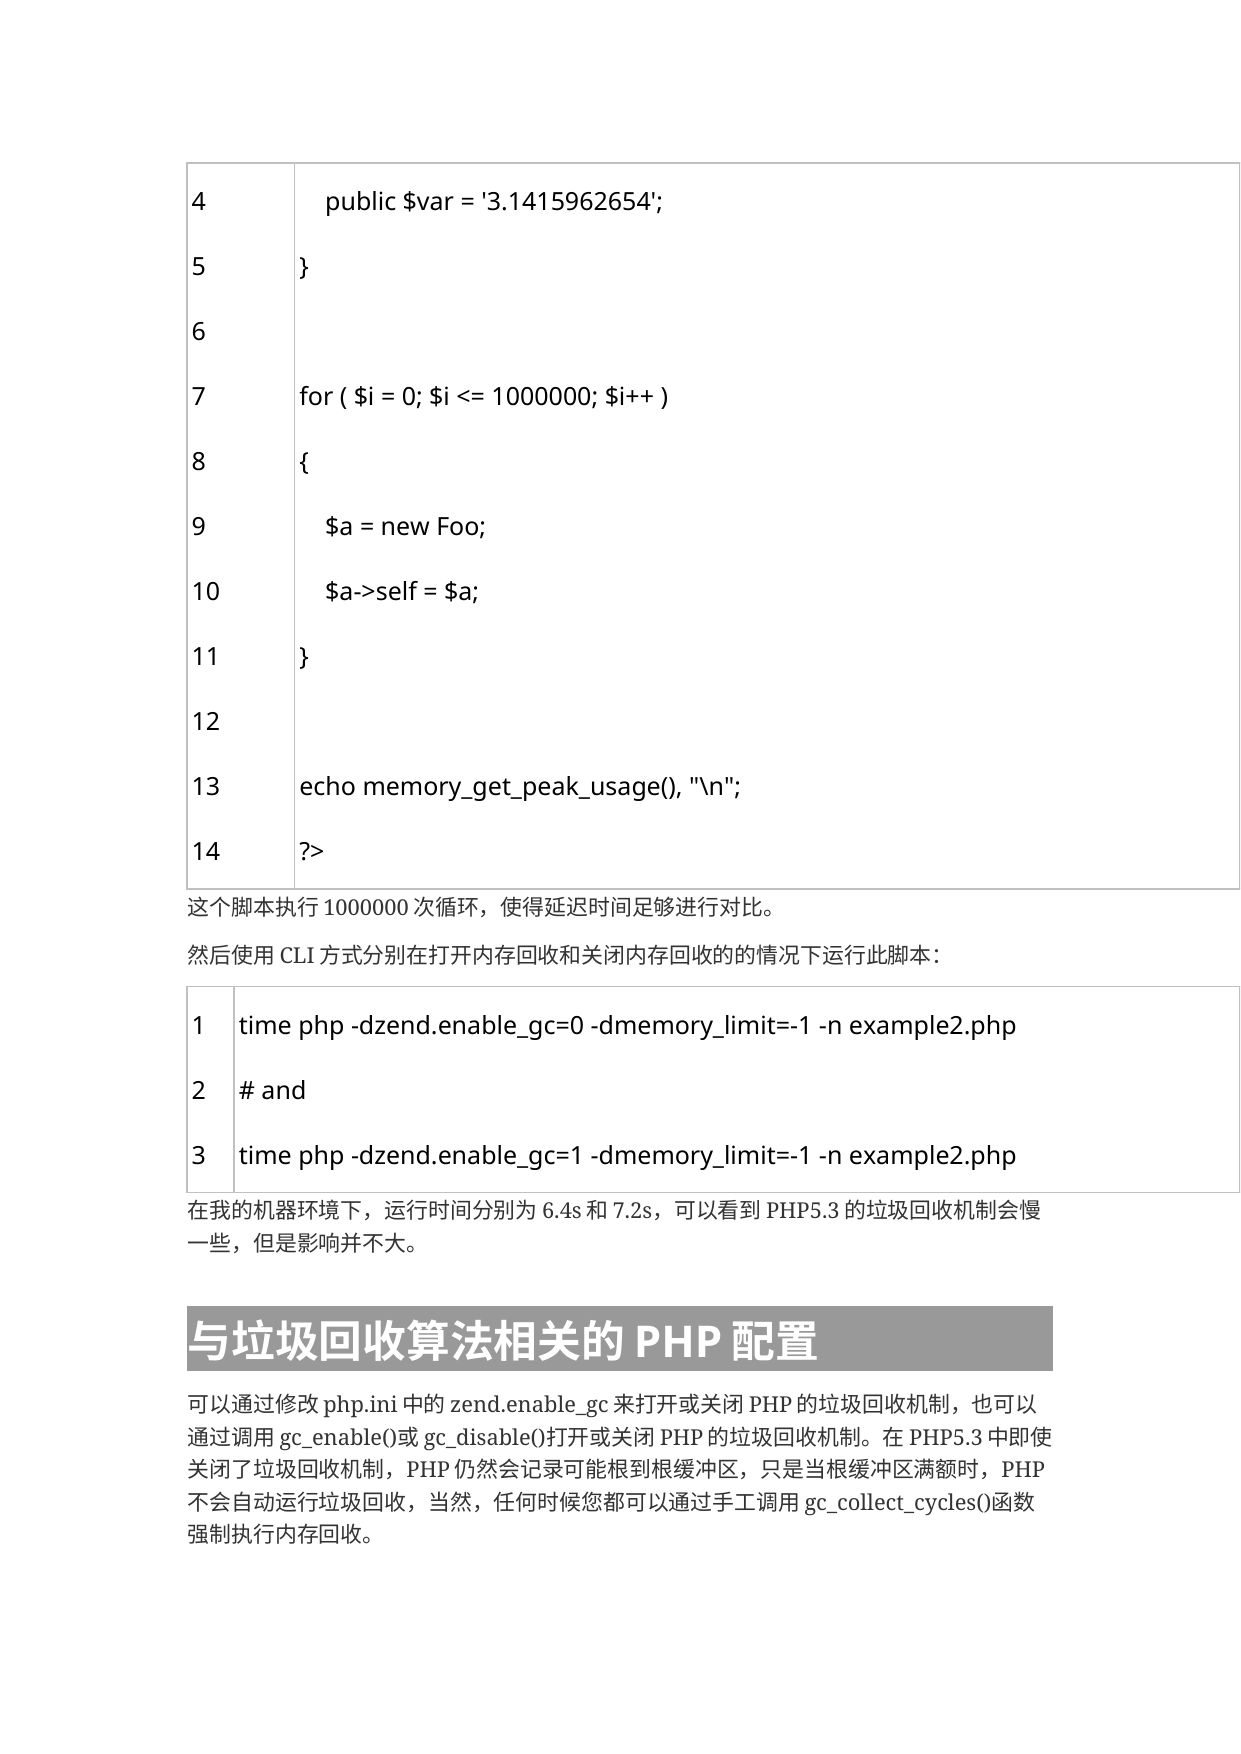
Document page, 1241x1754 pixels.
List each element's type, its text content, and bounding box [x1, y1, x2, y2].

text 这个脚本执行1000000次循环，使得延迟时间足够进行对比。 [413, 890, 1053, 922]
table_header time php -dzend.enable_gc=0 -dmemory_limit=-1 -n example2.php # and time php -dzend.enable_gc=1 -dmemory_limit=-1 -n example2.php [235, 987, 1239, 1192]
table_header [188, 164, 294, 888]
text 与垃圾回收算法相关的PHP配置 [187, 1306, 1053, 1371]
text 在我的机器环境下，运行时间分别为6.4s和7.2s，可以看到PHP5.3的垃圾回收机制会慢一些，但是影响并不大。 [187, 1193, 1053, 1291]
text 然后使用CLI方式分别在打开内存回收和关闭内存回收的的情况下运行此脚本： [187, 938, 1053, 970]
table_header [295, 164, 1239, 888]
text 可以通过修改php.ini中的zend.enable_gc来打开或关闭PHP的垃圾回收机制，也可以通过调用gc_enable()或gc_disable()打开或关闭PHP的垃圾回收机制。在PHP5.3中即使关闭了垃圾回收机制，PHP仍然会记录可能根到根缓冲区，只是当根缓冲区满额时，PHP不会自动运行垃圾回收，当然，任何时候您都可以通过手工调用gc_collect_cycles()函数强制执行内存回收。 [187, 1387, 1053, 1549]
table_header 1 2 3 [188, 987, 233, 1192]
